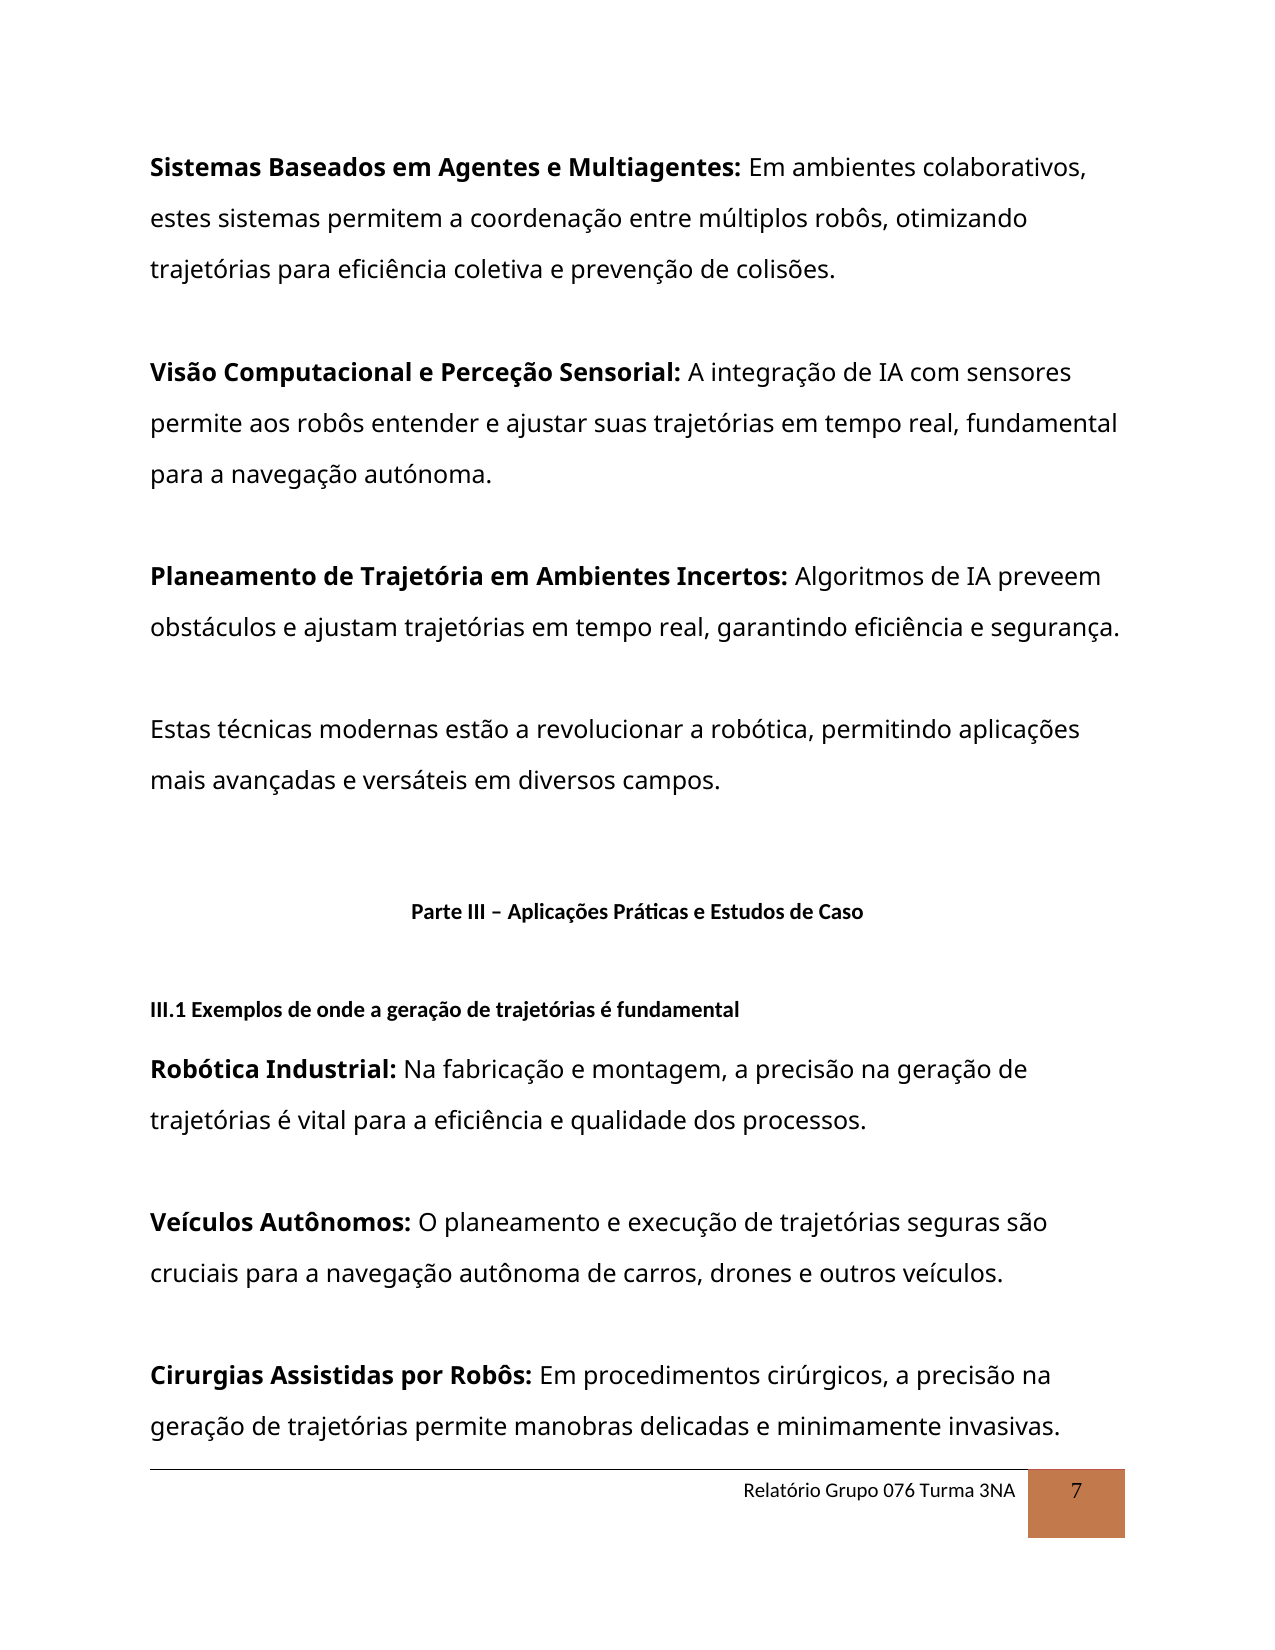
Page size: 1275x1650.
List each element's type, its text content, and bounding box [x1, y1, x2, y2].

text Planeamento de Trajetória em Ambientes Incertos: Algoritmos de IA preveem obstáculos e ajustam trajetórias em tempo real, garantindo eficiência e segurança. [150, 558, 1125, 643]
subtitle Parte III – Aplicações Práticas e Estudos de Caso [150, 897, 1125, 926]
text Veículos Autônomos: O planeamento e execução de trajetórias seguras são cruciais para a navegação autônoma de carros, drones e outros veículos. [150, 1205, 1125, 1290]
subtitle III.1 Exemplos de onde a geração de trajetórias é fundamental [150, 996, 1125, 1023]
text Sistemas Baseados em Agentes e Multiagentes: Em ambientes colaborativos, estes sistemas permitem a coordenação entre múltiplos robôs, otimizando trajetórias para eficiência coletiva e prevenção de colisões. [150, 150, 1125, 286]
text Robótica Industrial: Na fabricação e montagem, a precisão na geração de trajetórias é vital para a eficiência e qualidade dos processos. [150, 1052, 1125, 1137]
text Estas técnicas modernas estão a revolucionar a robótica, permitindo aplicações mais avançadas e versáteis em diversos campos. [150, 711, 1125, 797]
text Cirurgias Assistidas por Robôs: Em procedimentos cirúrgicos, a precisão na geração de trajetórias permite manobras delicadas e minimamente invasivas. [150, 1358, 1125, 1443]
text Visão Computacional e Perceção Sensorial: A integração de IA com sensores permite aos robôs entender e ajustar suas trajetórias em tempo real, fundamental para a navegação autónoma. [150, 354, 1125, 490]
